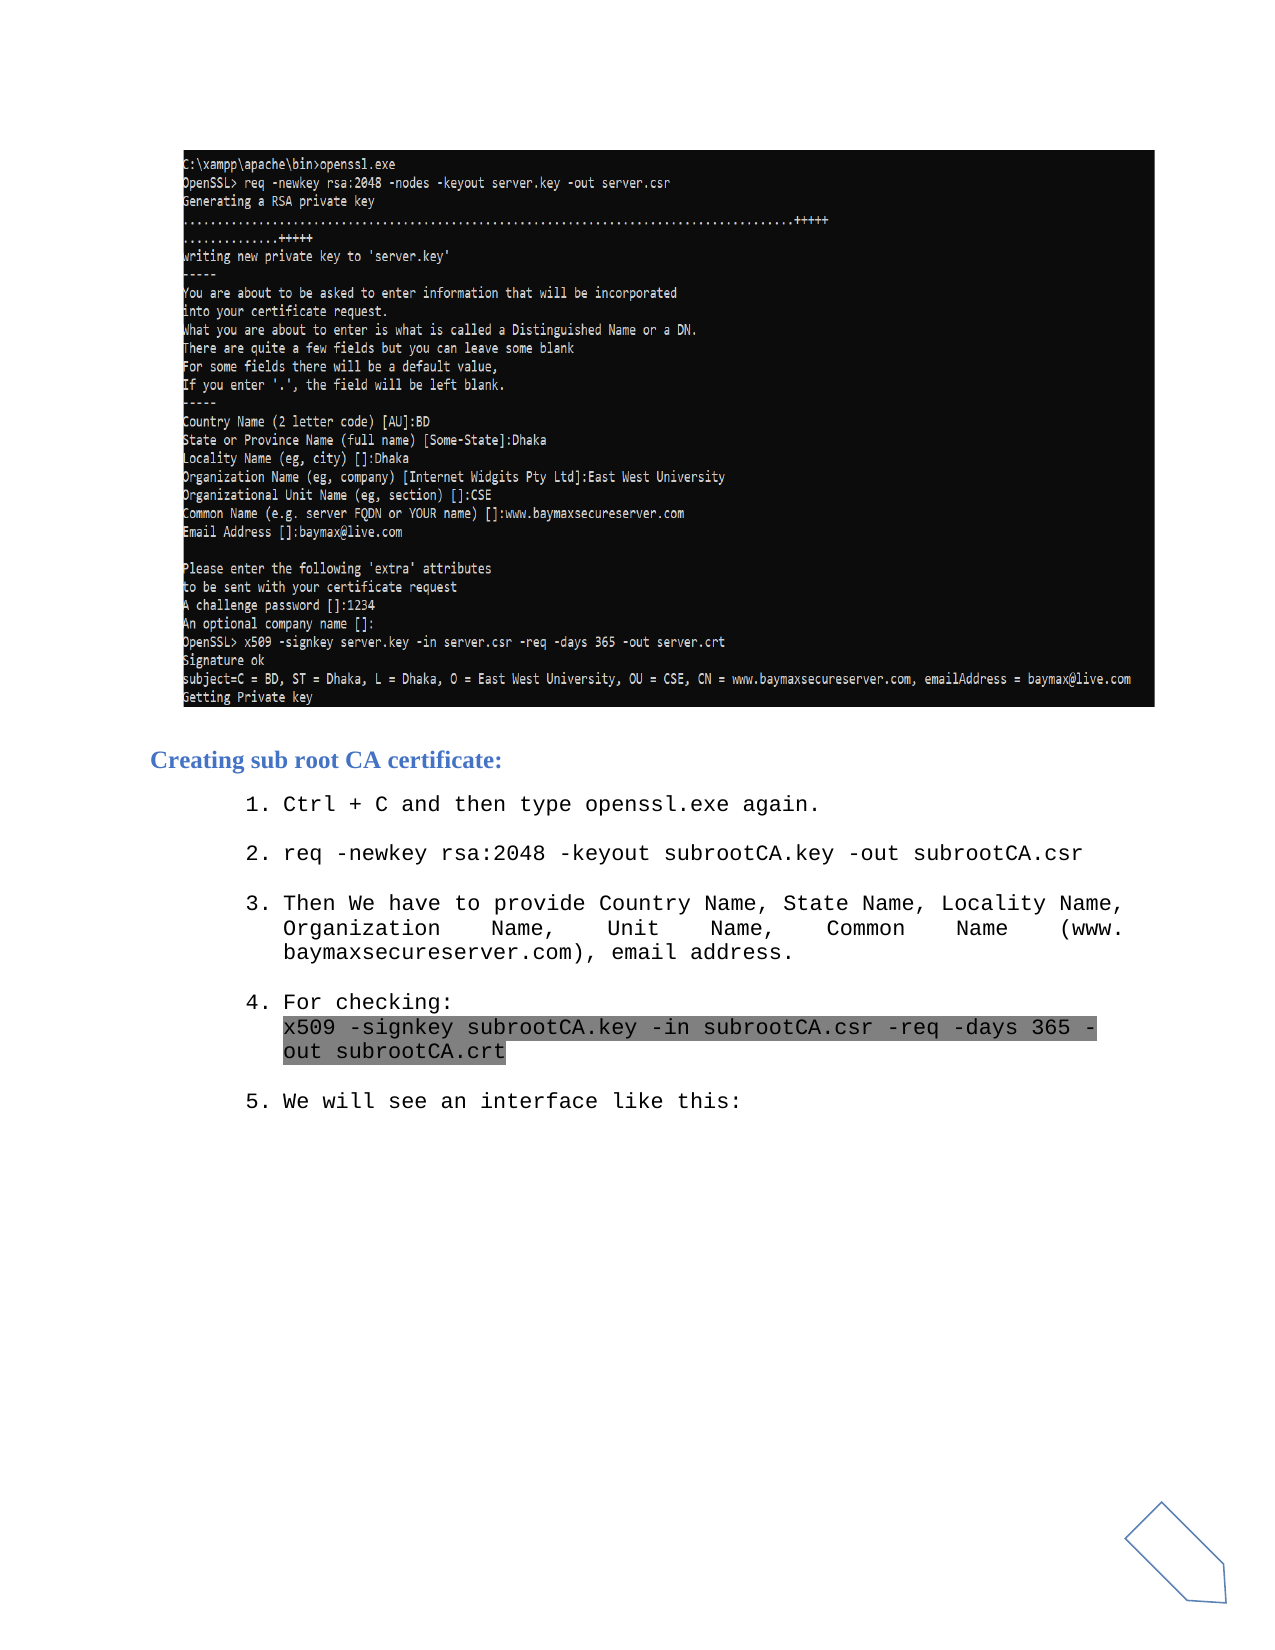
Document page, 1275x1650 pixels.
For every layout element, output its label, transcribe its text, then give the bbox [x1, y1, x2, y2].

list Ctrl + C and then type openssl.exe again. [245, 793, 1125, 817]
text x509 -signkey subrootCA.key -in subrootCA.csr -req -days 365 -out subrootCA.crt [506, 1016, 1125, 1065]
list Then We have to provide Country Name, State Name, Locality Name, Organization Name, Unit Name, Common Name (www. baymaxsecureserver.com), email address. [245, 892, 1125, 966]
list For checking: [245, 991, 1125, 1016]
list req -newkey rsa:2048 -keyout subrootCA.key -out subrootCA.csr [245, 842, 1125, 867]
list We will see an interface like this: [245, 1090, 1125, 1115]
picture [182, 150, 1154, 706]
text Creating sub root CA certificate: [150, 745, 1125, 774]
